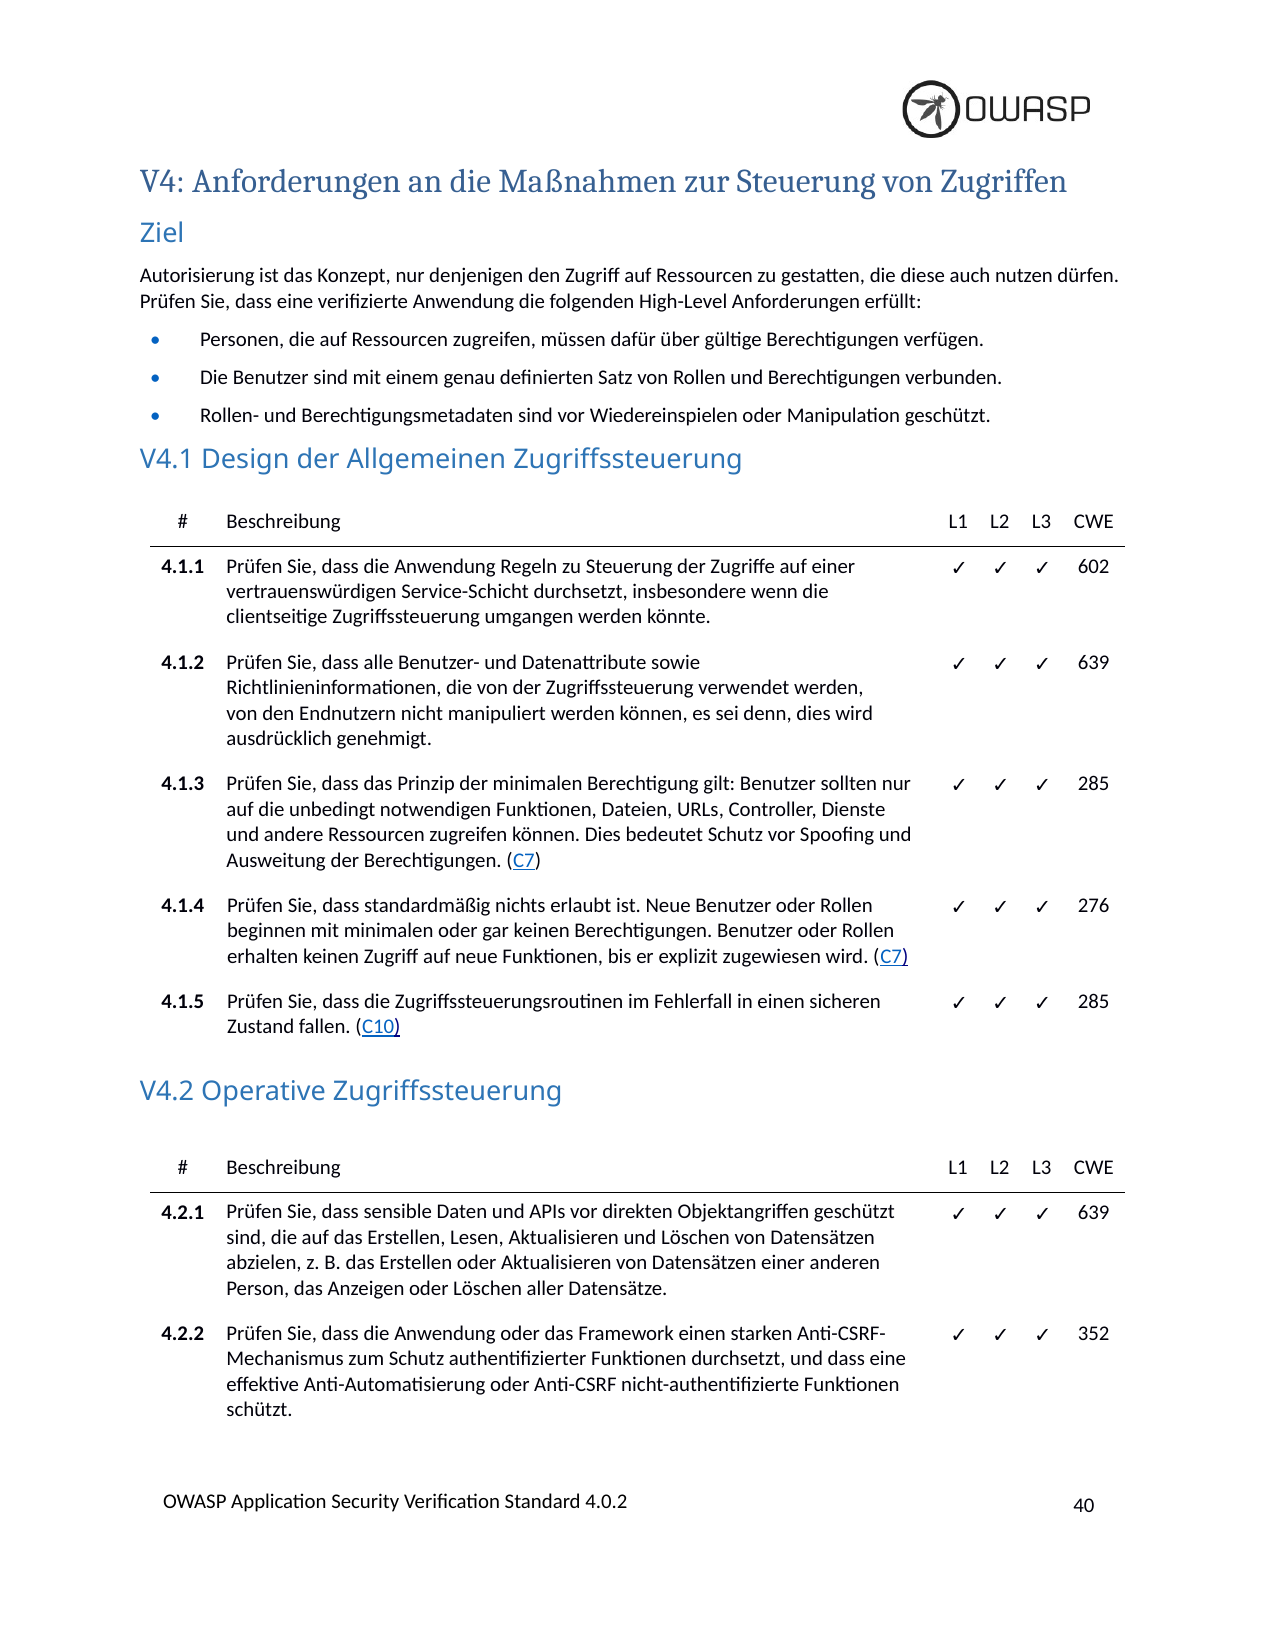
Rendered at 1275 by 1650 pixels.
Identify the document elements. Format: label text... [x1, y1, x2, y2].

table_cell 276 [1063, 885, 1125, 981]
table_cell 4.1.2 [150, 642, 215, 763]
table_cell Prüfen Sie, dass das Prinzip der minimalen Berechtigung gilt: Benutzer sollten nur auf die unbedingt notwendigen Funktionen, Dateien, URLs, Controller, Dienste und andere Ressourcen zugreifen können. Dies bedeutet Schutz vor Spoofing und Ausweitung der Berechtigungen. (C7) [215, 763, 934, 885]
list Rollen- und Berechtigungsmetadaten sind vor Wiedereinspielen oder Manipulation geschützt. [150, 402, 1137, 427]
table_cell Prüfen Sie, dass sensible Daten und APIs vor direkten Objektangriffen geschützt sind, die auf das Erstellen, Lesen, Aktualisieren und Löschen von Datensätzen abzielen, z. B. das Erstellen oder Aktualisieren von Datensätzen einer anderen Person, das Anzeigen oder Löschen aller Datensätze. [215, 1193, 933, 1313]
table_cell Prüfen Sie, dass standardmäßig nichts erlaubt ist. Neue Benutzer oder Rollen beginnen mit minimalen oder gar keinen Berechtigungen. Benutzer oder Rollen erhalten keinen Zugriff auf neue Funktionen, bis er explizit zugewiesen wird. (C7) [215, 885, 934, 981]
list Die Benutzer sind mit einem genau definierten Satz von Rollen und Berechtigungen verbunden. [150, 364, 1137, 389]
table_header L2 [979, 506, 1020, 546]
table_cell Prüfen Sie, dass alle Benutzer- und Datenattribute sowie Richtlinieninformationen, die von der Zugriffssteuerung verwendet werden, von den Endnutzern nicht manipuliert werden können, es sei denn, dies wird ausdrücklich genehmigt. [215, 642, 934, 763]
table_cell ✓ [935, 885, 979, 981]
table_cell ✓ [1020, 763, 1062, 885]
table_header Beschreibung [215, 506, 934, 546]
table_cell 639 [1063, 642, 1125, 763]
table_cell 285 [1063, 763, 1125, 885]
subtitle V4.1 Design der Allgemeinen Zugriffssteuerung [139, 440, 1137, 477]
table_header L3 [1021, 1152, 1062, 1192]
table_header CWE [1063, 506, 1125, 546]
table_header L3 [1020, 506, 1062, 546]
table_cell ✓ [979, 547, 1020, 642]
table_cell ✓ [979, 642, 1020, 763]
table_cell ✓ [979, 981, 1020, 1052]
table_cell ✓ [1020, 642, 1062, 763]
table_cell 639 [1063, 1193, 1125, 1313]
table_cell 4.2.2 [150, 1313, 215, 1434]
table_cell ✓ [979, 885, 1020, 981]
table_cell 4.1.4 [150, 885, 215, 981]
table_cell ✓ [1020, 547, 1062, 642]
table_cell 4.2.1 [150, 1193, 215, 1313]
table_cell ✓ [1021, 1313, 1062, 1434]
table_cell ✓ [935, 547, 979, 642]
table_cell Prüfen Sie, dass die Zugriffssteuerungsroutinen im Fehlerfall in einen sicheren Zustand fallen. (C10) [215, 981, 934, 1052]
table_cell ✓ [979, 1193, 1021, 1313]
table_cell 602 [1063, 547, 1125, 642]
table_cell ✓ [933, 1313, 979, 1434]
table_header CWE [1063, 1152, 1125, 1192]
table_header Beschreibung [215, 1152, 933, 1192]
table_cell 4.1.1 [150, 547, 215, 642]
table_header L1 [935, 506, 979, 546]
table_header # [150, 1152, 215, 1192]
table_header # [150, 506, 215, 546]
table_cell ✓ [1020, 981, 1062, 1052]
subtitle V4.2 Operative Zugriffssteuerung [139, 1072, 1137, 1108]
table_cell ✓ [1020, 885, 1062, 981]
text Autorisierung ist das Konzept, nur denjenigen den Zugriff auf Ressourcen zu gestatten, die diese auch nutzen dürfen. Prüfen Sie, dass eine verifizierte Anwendung die folgenden High-Level Anforderungen erfüllt: [139, 263, 1137, 313]
picture [902, 80, 1090, 138]
table_cell ✓ [933, 1193, 979, 1313]
table_cell ✓ [935, 763, 979, 885]
table_cell ✓ [1021, 1193, 1062, 1313]
list Personen, die auf Ressourcen zugreifen, müssen dafür über gültige Berechtigungen verfügen. [150, 326, 1137, 351]
subtitle V4: Anforderungen an die Maßnahmen zur Steuerung von Zugriffen [139, 162, 1137, 201]
table_cell 352 [1063, 1313, 1125, 1434]
table_cell ✓ [979, 1313, 1021, 1434]
table_cell ✓ [979, 763, 1020, 885]
table_cell ✓ [935, 981, 979, 1052]
table_cell 4.1.3 [150, 763, 215, 885]
table_cell 285 [1063, 981, 1125, 1052]
table_cell ✓ [935, 642, 979, 763]
table_header L2 [979, 1152, 1021, 1192]
table_cell Prüfen Sie, dass die Anwendung Regeln zu Steuerung der Zugriffe auf einer vertrauenswürdigen Service-Schicht durchsetzt, insbesondere wenn die clientseitige Zugriffssteuerung umgangen werden könnte. [215, 547, 934, 642]
table_header L1 [933, 1152, 979, 1192]
subtitle Ziel [139, 213, 1137, 250]
table_cell 4.1.5 [150, 981, 215, 1052]
